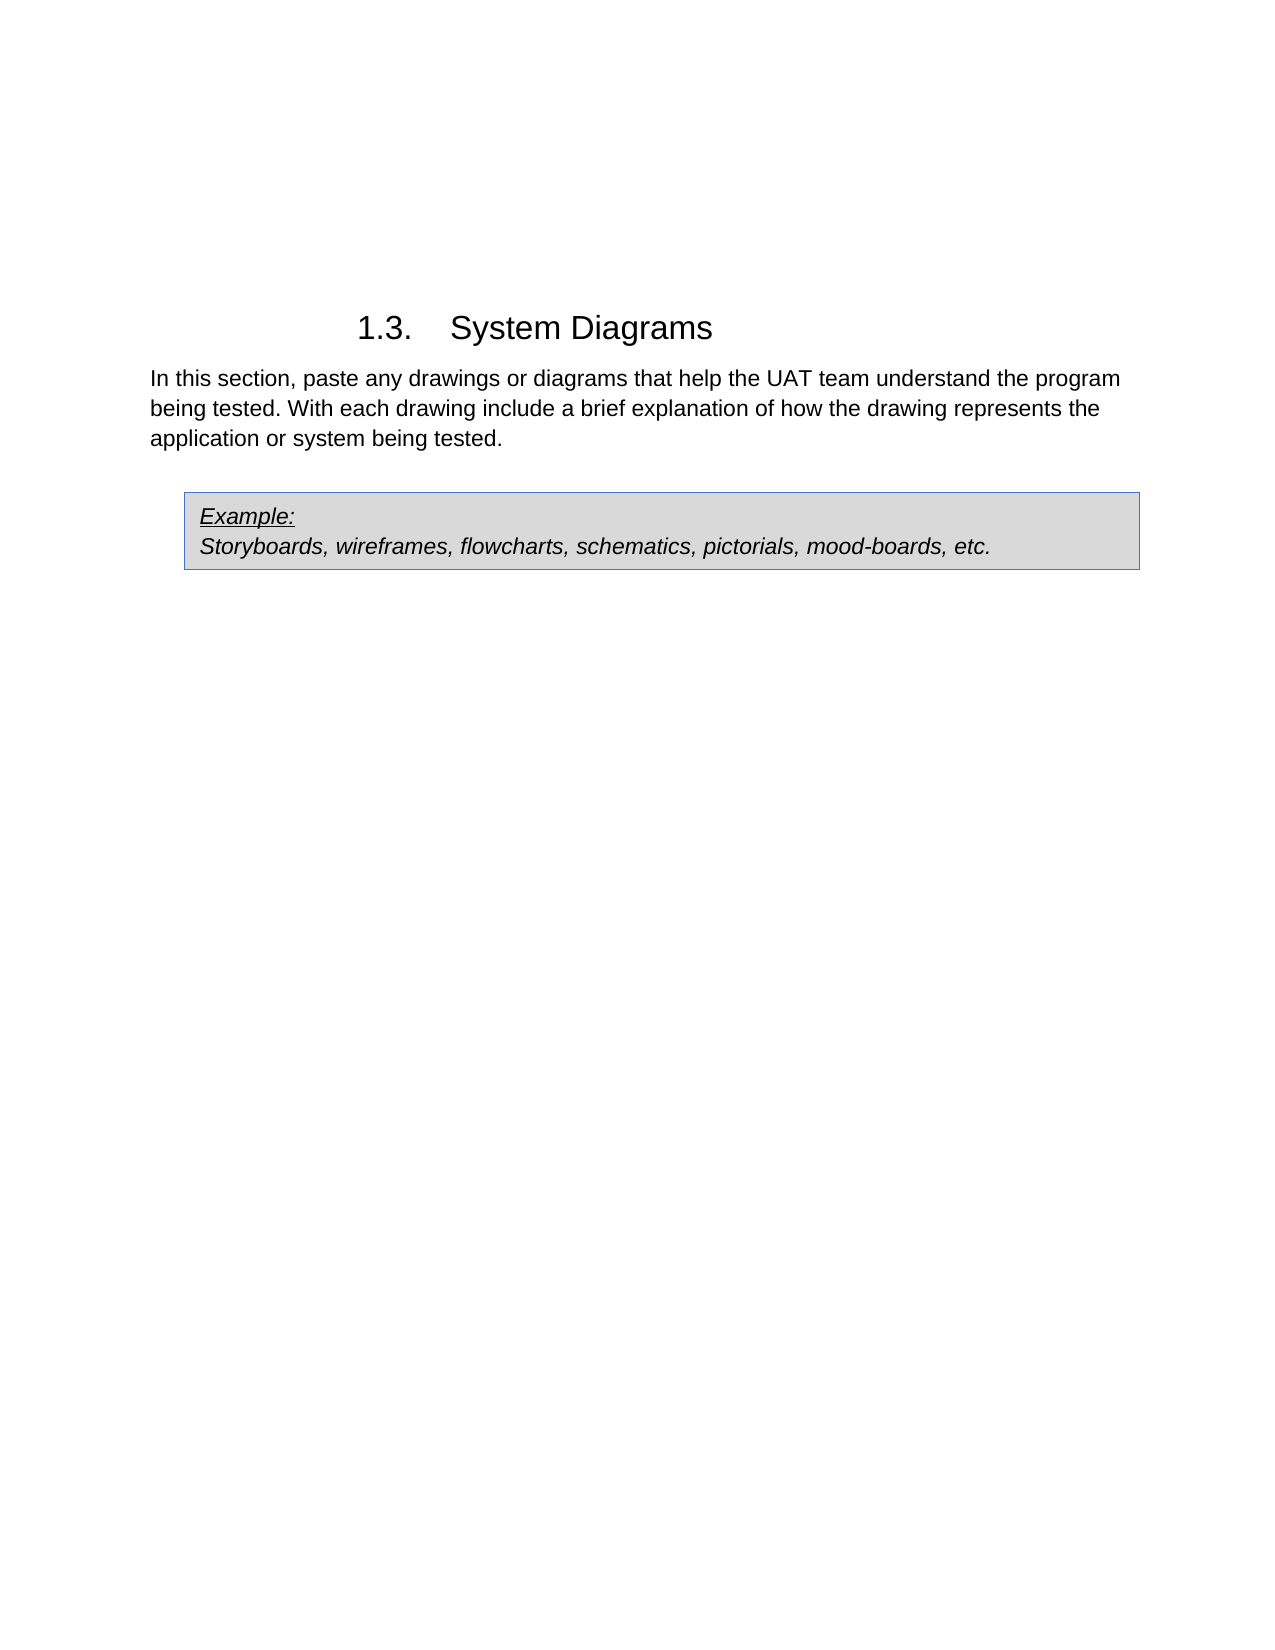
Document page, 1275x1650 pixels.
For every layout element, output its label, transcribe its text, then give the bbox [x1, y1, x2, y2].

text In this section, paste any drawings or diagrams that help the UAT team understand the program being tested. With each drawing include a brief explanation of how the drawing represents the application or system being tested. [150, 365, 1125, 452]
subtitle System Diagrams [412, 308, 1125, 347]
